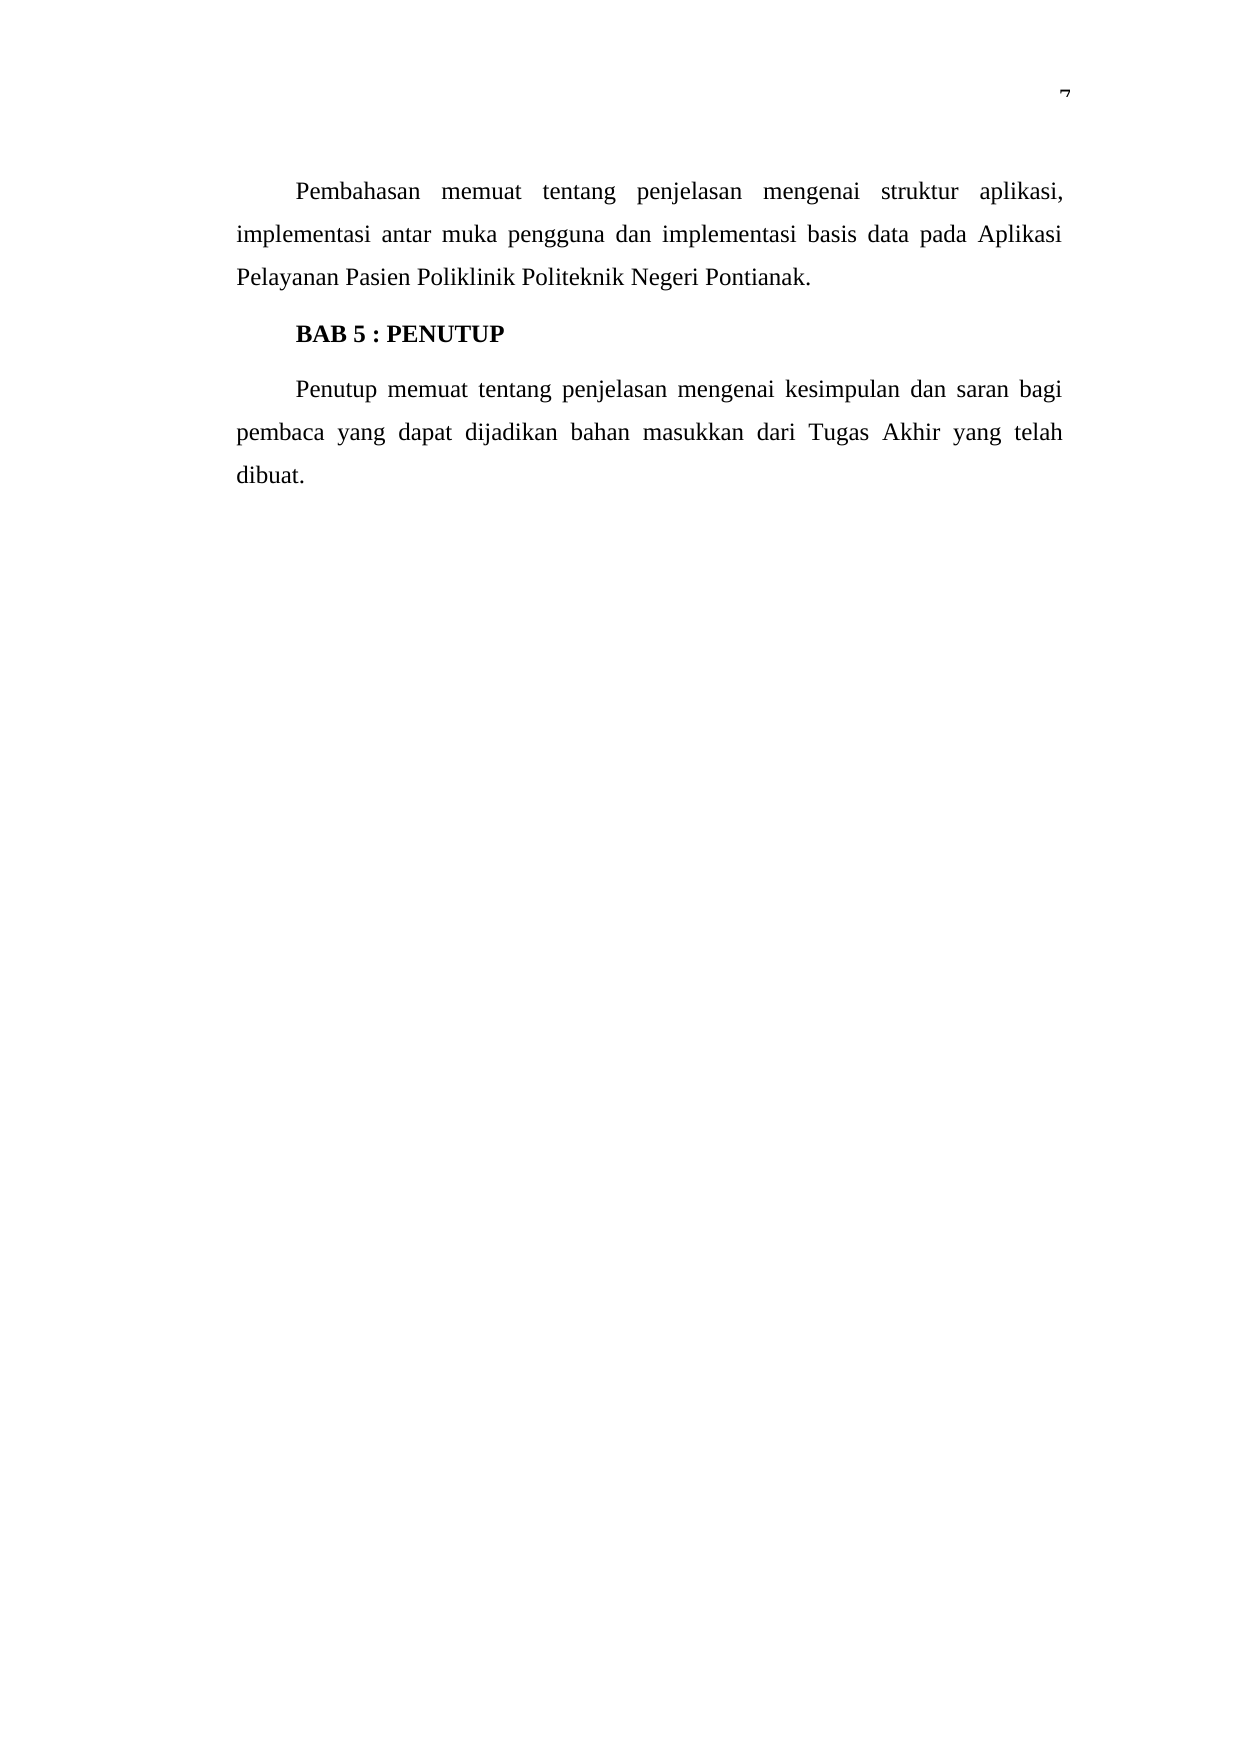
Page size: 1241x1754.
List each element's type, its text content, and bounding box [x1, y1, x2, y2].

text Pembahasan memuat tentang penjelasan mengenai struktur aplikasi, implementasi antar muka pengguna dan implementasi basis data pada Aplikasi Pelayanan Pasien Poliklinik Politeknik Negeri Pontianak. [236, 176, 1063, 291]
text Penutup memuat tentang penjelasan mengenai kesimpulan dan saran bagi pembaca yang dapat dijadikan bahan masukkan dari Tugas Akhir yang telah dibuat. [236, 374, 1063, 489]
subtitle BAB 5 : PENUTUP [296, 319, 1119, 347]
